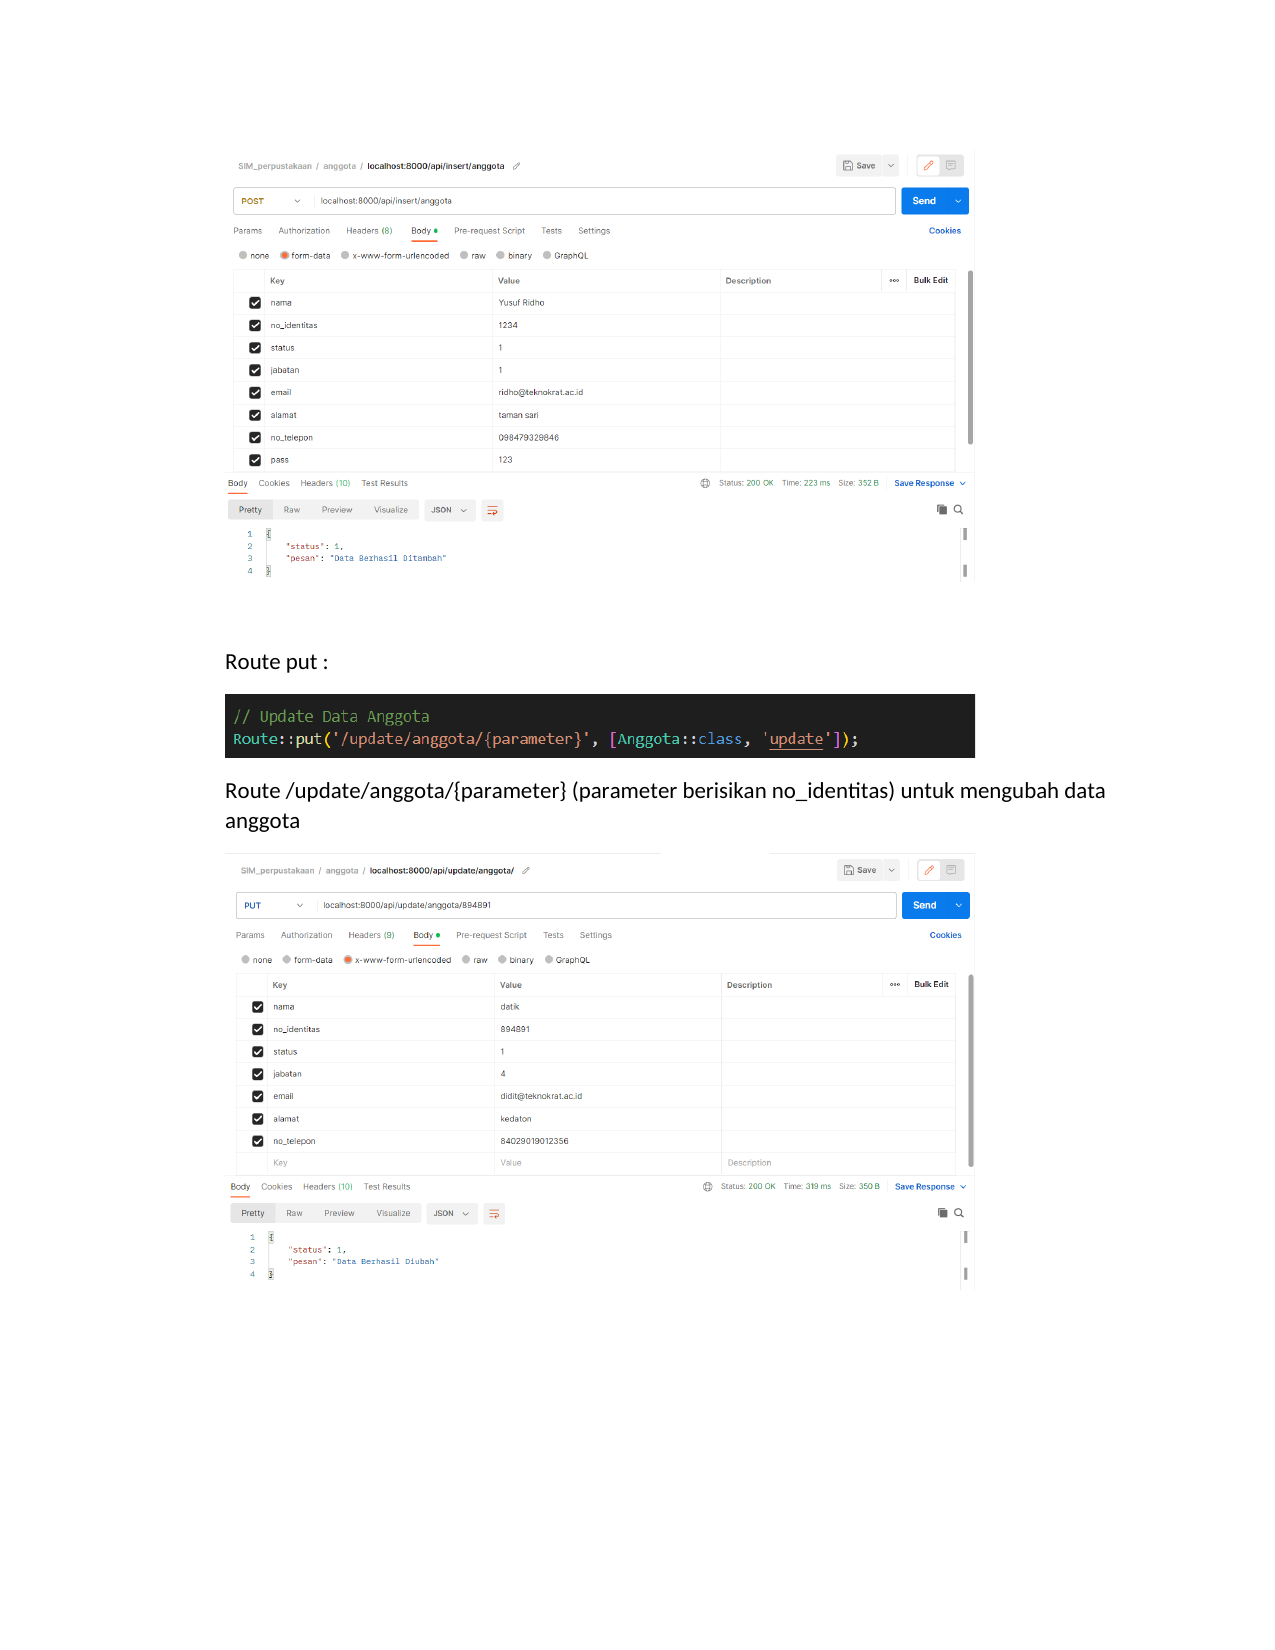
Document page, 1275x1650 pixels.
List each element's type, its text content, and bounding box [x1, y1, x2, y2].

text Route put : [225, 647, 1125, 675]
picture [225, 694, 976, 758]
picture [225, 150, 976, 582]
text Route /update/anggota/{parameter} (parameter berisikan no_identitas) untuk mengubah data anggota [225, 776, 1125, 834]
picture [225, 853, 976, 1290]
